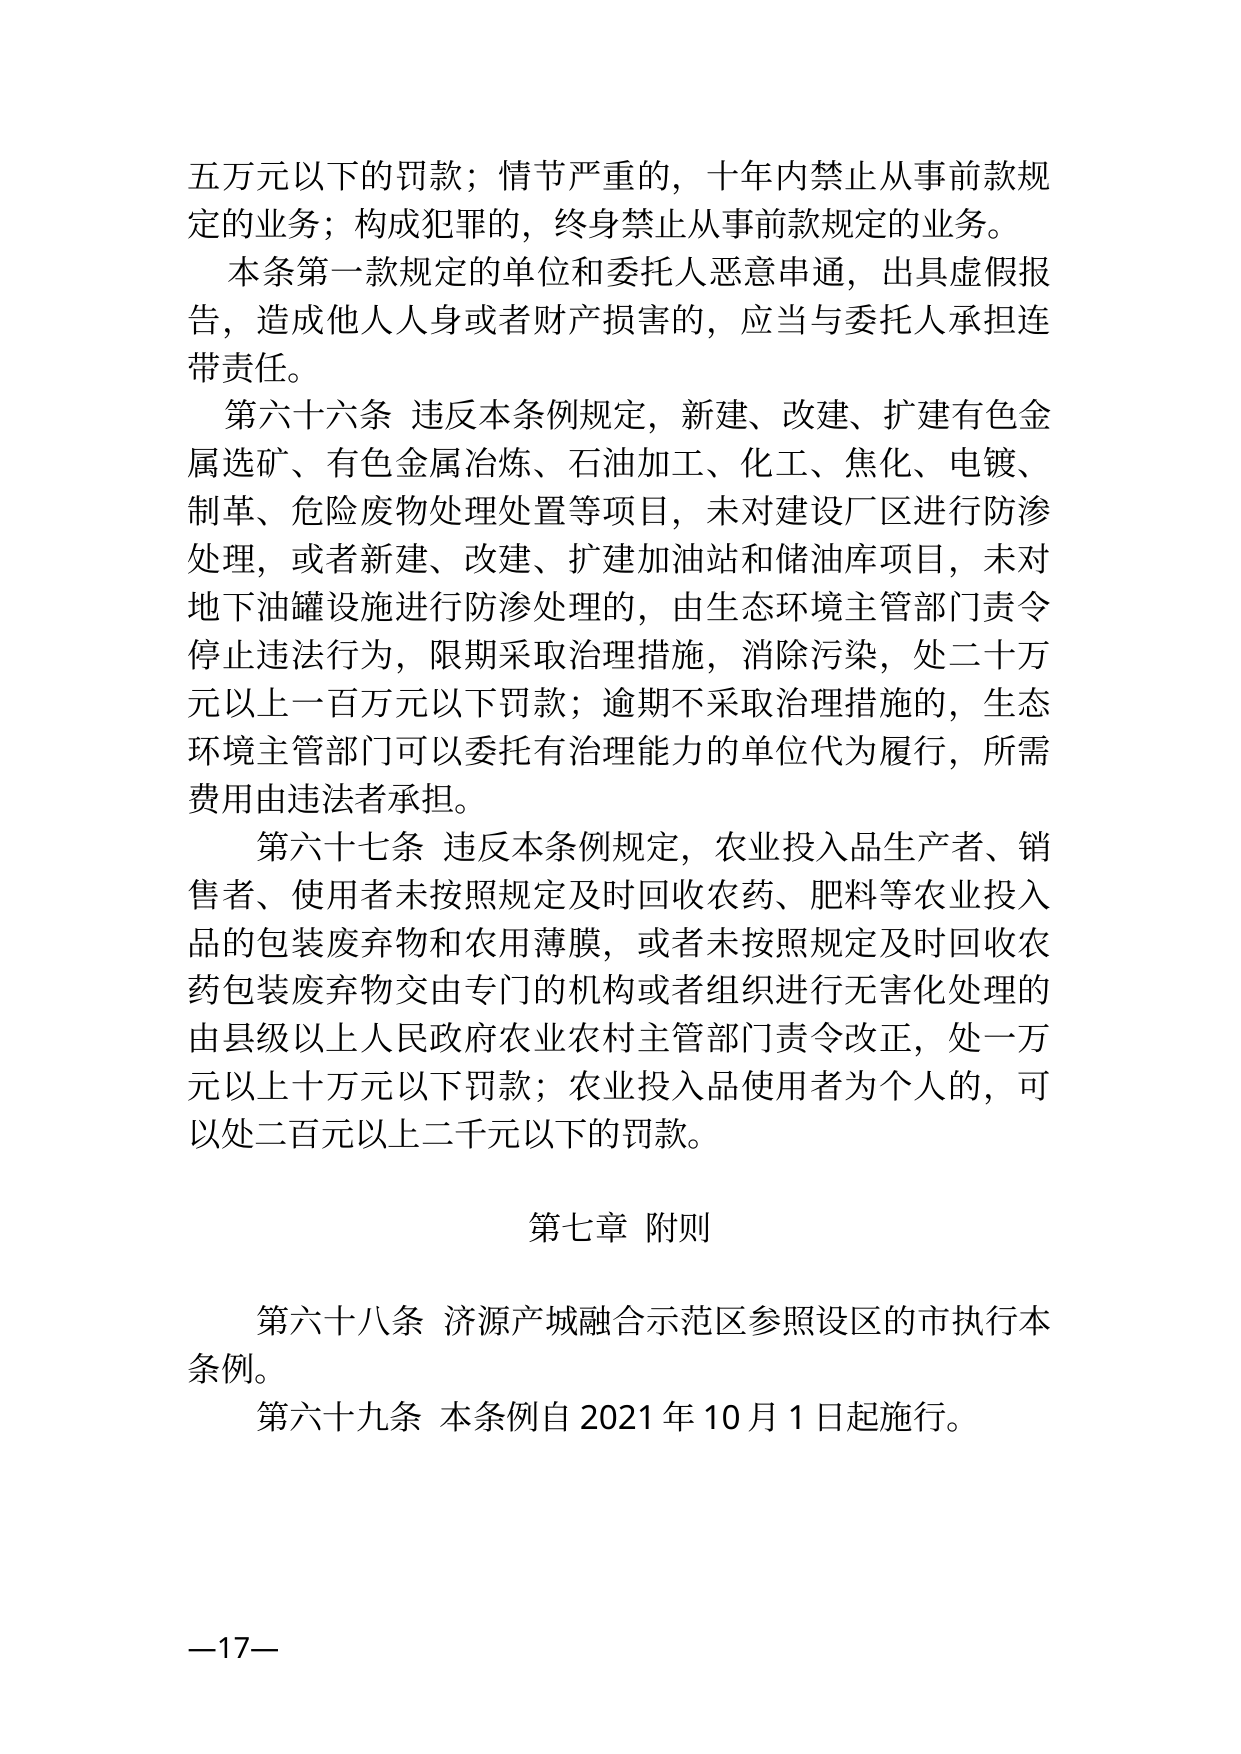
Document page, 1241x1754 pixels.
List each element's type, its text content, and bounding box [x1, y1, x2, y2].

text 第六十六条 违反本条例规定，新建、改建、扩建有色金属选矿、有色金属冶炼、石油加工、化工、焦化、电镀、制革、危险废物处理处置等项目，未对建设厂区进行防渗处理，或者新建、改建、扩建加油站和储油库项目，未对地下油罐设施进行防渗处理的，由生态环境主管部门责令停止违法行为，限期采取治理措施，消除污染，处二十万元以上一百万元以下罚款；逾期不采取治理措施的，生态环境主管部门可以委托有治理能力的单位代为履行，所需费用由违法者承担。 [187, 389, 1053, 821]
text 第六十九条 本条例自2021年10月1日起施行。 [187, 1391, 1053, 1439]
text 本条第一款规定的单位和委托人恶意串通，出具虚假报告，造成他人人身或者财产损害的，应当与委托人承担连带责任。 [187, 246, 1053, 389]
text 第六十七条 违反本条例规定，农业投入品生产者、销售者、使用者未按照规定及时回收农药、肥料等农业投入品的包装废弃物和农用薄膜，或者未按照规定及时回收农药包装废弃物交由专门的机构或者组织进行无害化处理的，由县级以上人民政府农业农村主管部门责令改正，处一万元以上十万元以下罚款；农业投入品使用者为个人的，可以处二百元以上二千元以下的罚款。 [187, 821, 1053, 1156]
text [187, 150, 1053, 246]
text 第六十八条 济源产城融合示范区参照设区的市执行本条例。 [187, 1295, 1053, 1391]
text 第七章 附则 [187, 1202, 1053, 1249]
